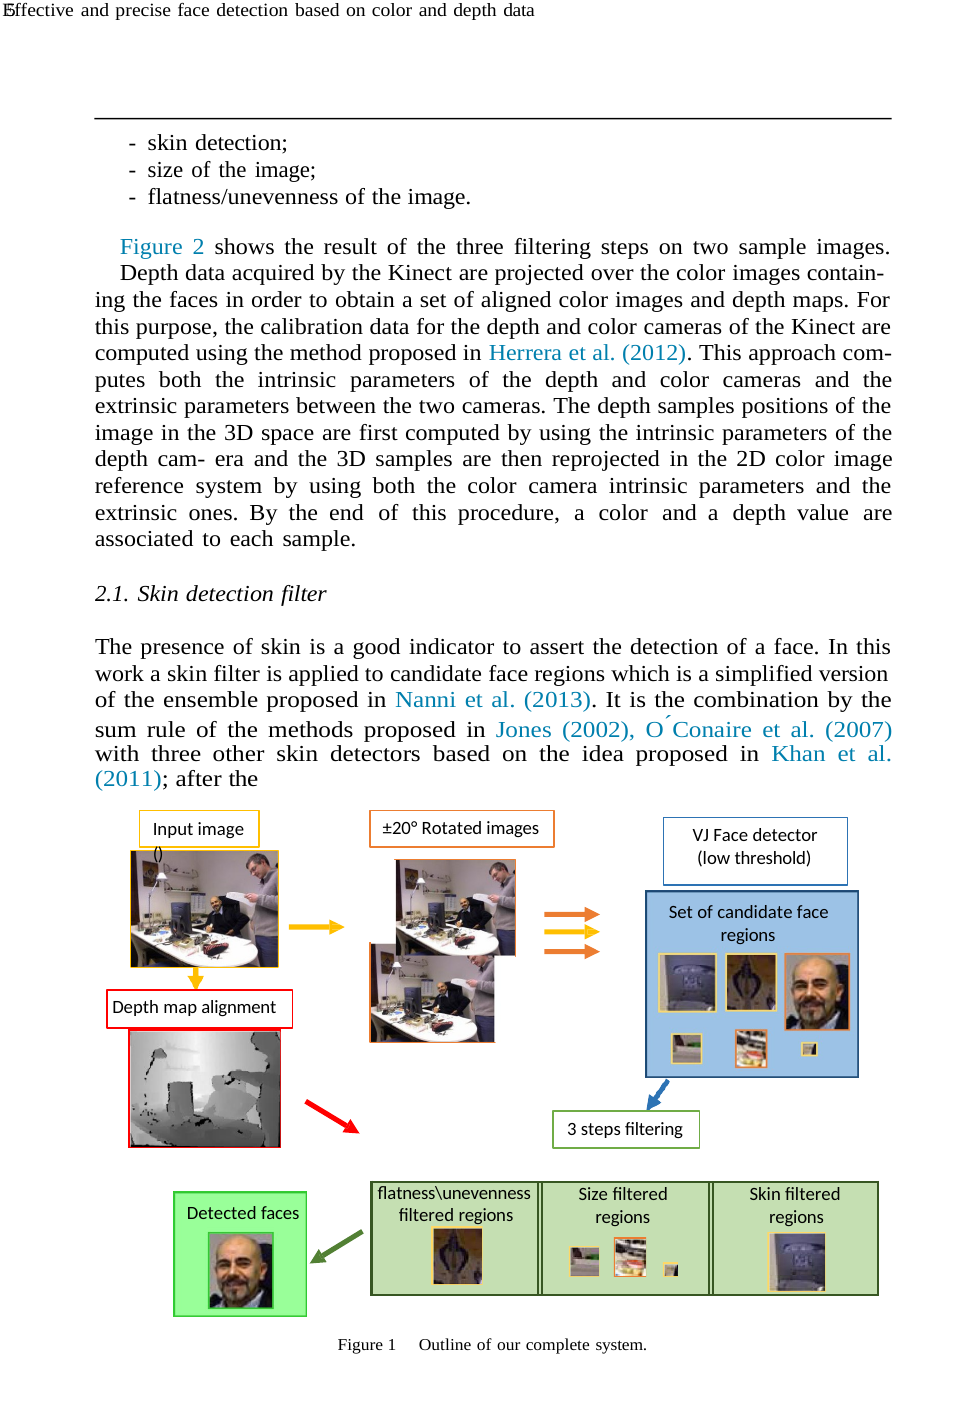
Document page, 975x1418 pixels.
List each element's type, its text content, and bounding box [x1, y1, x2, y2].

picture [173, 1191, 307, 1317]
picture [371, 860, 515, 1042]
picture [645, 890, 859, 1110]
text The presence of skin is a good indicator to assert the detection of a face. In this work a skin filter is applied to candidate face regions which is a simplified version [94, 633, 892, 687]
picture [131, 851, 278, 989]
list flatness/unevenness of the image. [128, 183, 904, 209]
text ing the faces in order to obtain a set of aligned color images and depth maps. For this purpose, the calibration data for the depth and color cameras of the Kinect are computed using the method proposed in Herrera et al. (2012). This approach com- putes both the intrinsic parameters of the depth and color cameras and the extrinsic parameters between the two cameras. The depth samples positions of the image in the 3D space are first computed by using the intrinsic parameters of the depth cam- era and the 3D samples are then reprojected in the 2D color image reference system by using both the color camera intrinsic parameters and the extrinsic ones. By the end of this procedure, a color and a depth value are associated to each sample. [94, 286, 892, 552]
text Figure 1 Outline of our complete system. [337, 1196, 904, 1354]
text Figure 2 shows the result of the three filtering steps on two sample images. Depth data acquired by the Kinect are projected over the color images contain- [119, 233, 892, 286]
picture [128, 1029, 281, 1148]
list Skin detection filter [95, 580, 904, 606]
text of the ensemble proposed in Nanni et al. (2013). It is the combination by the sum rule of the methods proposed in Jones (2002), O´Conaire et al. (2007) with three other skin detectors based on the idea proposed in Khan et al. (2011); after the [94, 688, 892, 791]
list size of the image; [128, 156, 904, 182]
list skin detection; [128, 129, 904, 155]
